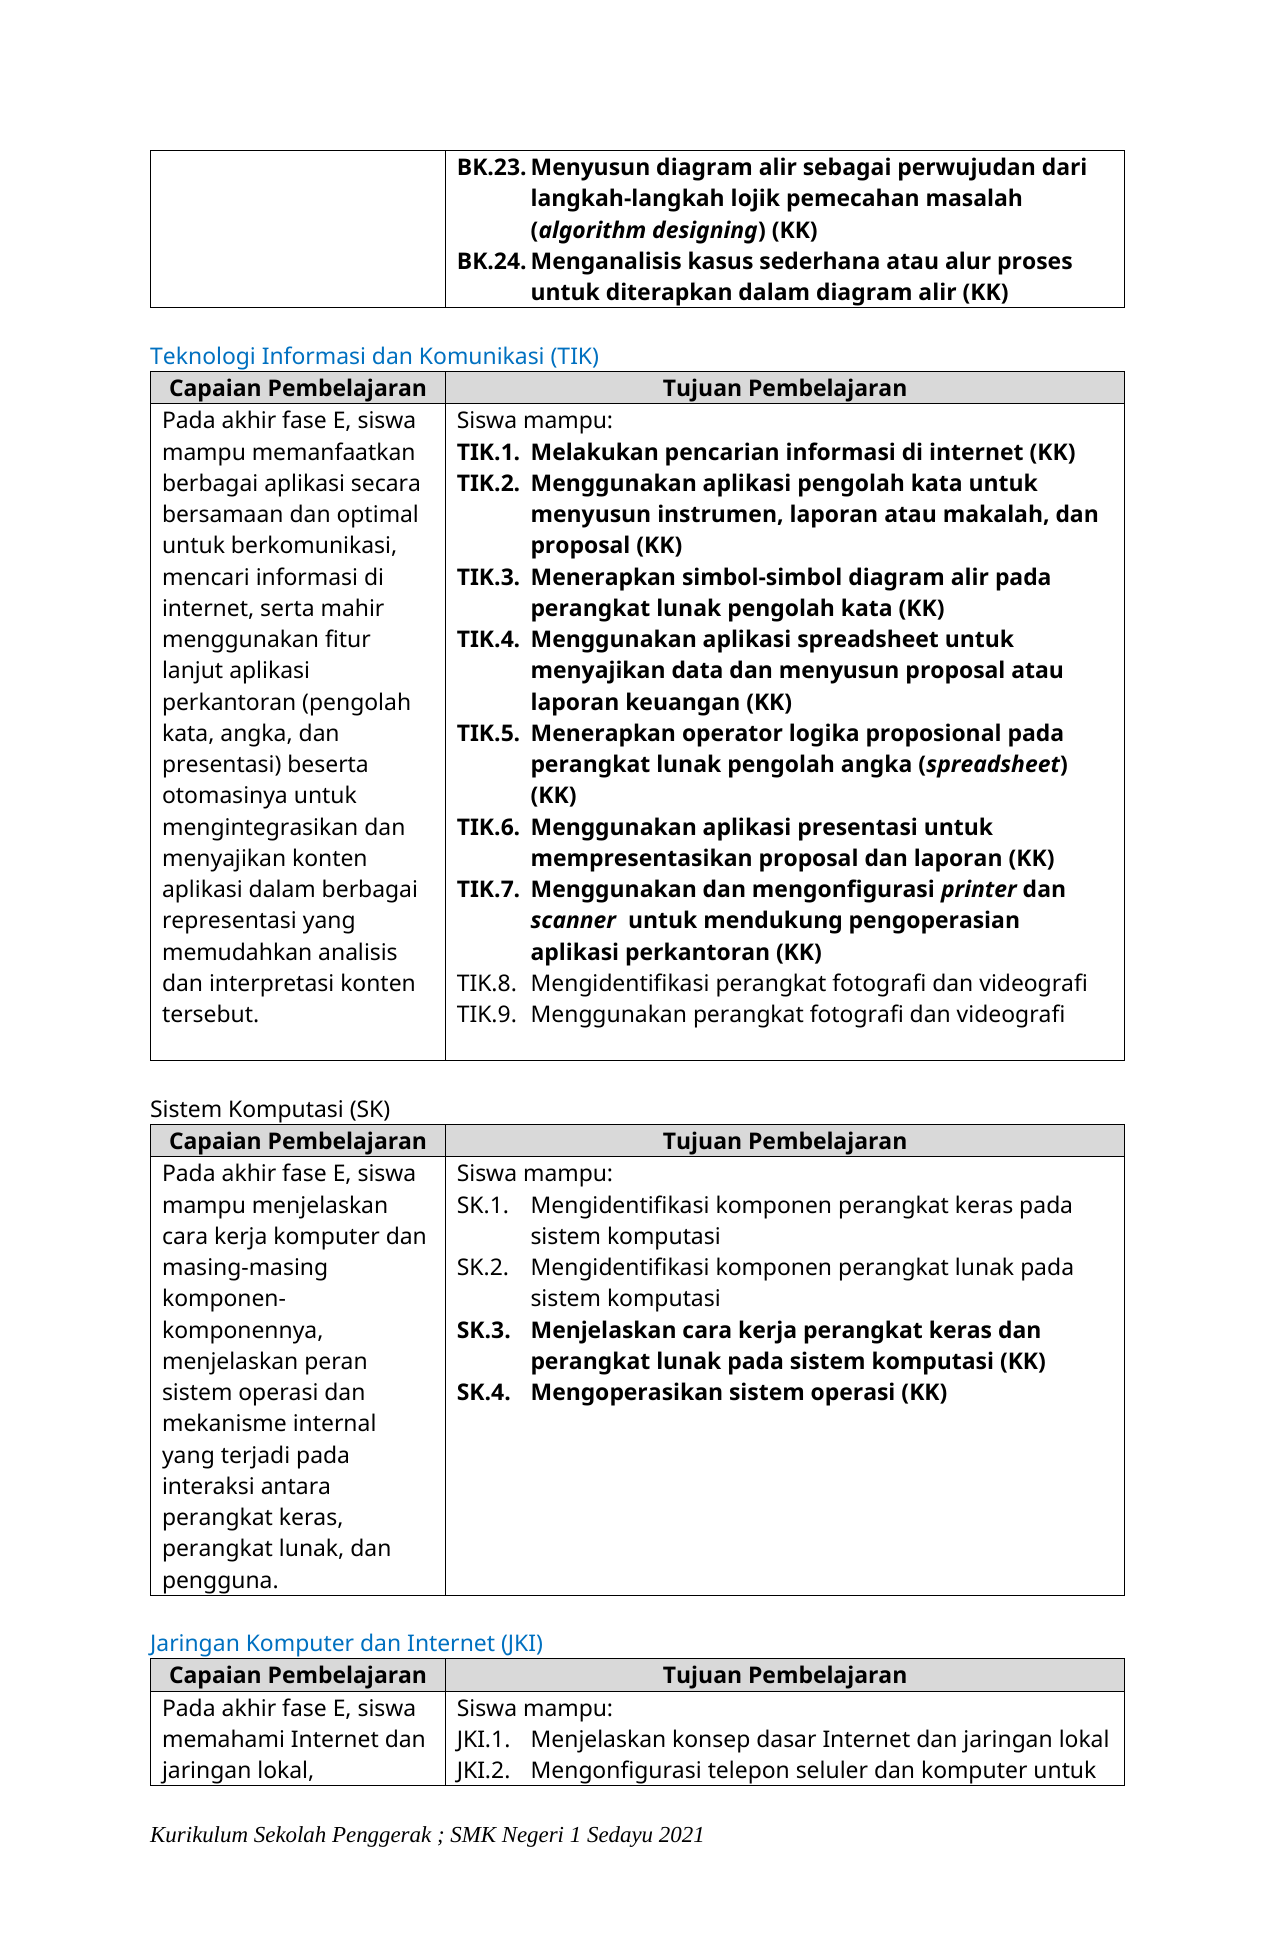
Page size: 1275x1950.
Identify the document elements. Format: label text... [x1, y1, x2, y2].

table_cell Siswa mampu: TIK.1. Melakukan pencarian informasi di internet (KK) TIK.2. Menggunakan aplikasi pengolah kata untuk menyusun instrumen, laporan atau makalah, dan proposal (KK) TIK.3. Menerapkan simbol-simbol diagram alir pada perangkat lunak pengolah kata (KK) TIK.4. Menggunakan aplikasi spreadsheet untuk menyajikan data dan menyusun proposal atau laporan keuangan (KK) TIK.5. Menerapkan operator logika proposional pada perangkat lunak pengolah angka (spreadsheet) (KK) TIK.6. Menggunakan aplikasi presentasi untuk mempresentasikan proposal dan laporan (KK) TIK.7. Menggunakan dan mengonfigurasi printer dan scanner untuk mendukung pengoperasian aplikasi perkantoran (KK) TIK.8. Mengidentifikasi perangkat fotografi dan videografi TIK.9. Menggunakan perangkat fotografi dan videografi [446, 404, 1124, 1060]
table_header Capaian Pembelajaran [151, 1659, 445, 1691]
table_header Capaian Pembelajaran [151, 372, 445, 403]
table_header Tujuan Pembelajaran [446, 1659, 1124, 1691]
table_header Tujuan Pembelajaran [446, 372, 1124, 403]
table_cell Pada akhir fase E, siswa mampu memanfaatkan berbagai aplikasi secara bersamaan dan optimal untuk berkomunikasi, mencari informasi di internet, serta mahir menggunakan fitur lanjut aplikasi perkantoran (pengolah kata, angka, dan presentasi) beserta otomasinya untuk mengintegrasikan dan menyajikan konten aplikasi dalam berbagai representasi yang memudahkan analisis dan interpretasi konten tersebut. [151, 404, 445, 1060]
text Teknologi Informasi dan Komunikasi (TIK) [150, 339, 1125, 371]
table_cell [151, 1692, 445, 1785]
table_cell Siswa mampu: SK.1. Mengidentifikasi komponen perangkat keras pada sistem komputasi SK.2. Mengidentifikasi komponen perangkat lunak pada sistem komputasi SK.3. Menjelaskan cara kerja perangkat keras dan perangkat lunak pada sistem komputasi (KK) SK.4. Mengoperasikan sistem operasi (KK) [446, 1157, 1124, 1595]
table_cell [151, 151, 445, 307]
table_header Capaian Pembelajaran [151, 1125, 445, 1156]
table_cell Pada akhir fase E, siswa mampu menjelaskan cara kerja komputer dan masing-masing komponen-komponennya, menjelaskan peran sistem operasi dan mekanisme internal yang terjadi pada interaksi antara perangkat keras, perangkat lunak, dan pengguna. [151, 1157, 445, 1595]
text Sistem Komputasi (SK) [150, 1093, 1125, 1124]
text Jaringan Komputer dan Internet (JKI) [150, 1627, 1125, 1658]
table_header Tujuan Pembelajaran [446, 1125, 1124, 1156]
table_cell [446, 1692, 1124, 1785]
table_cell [446, 151, 1124, 307]
